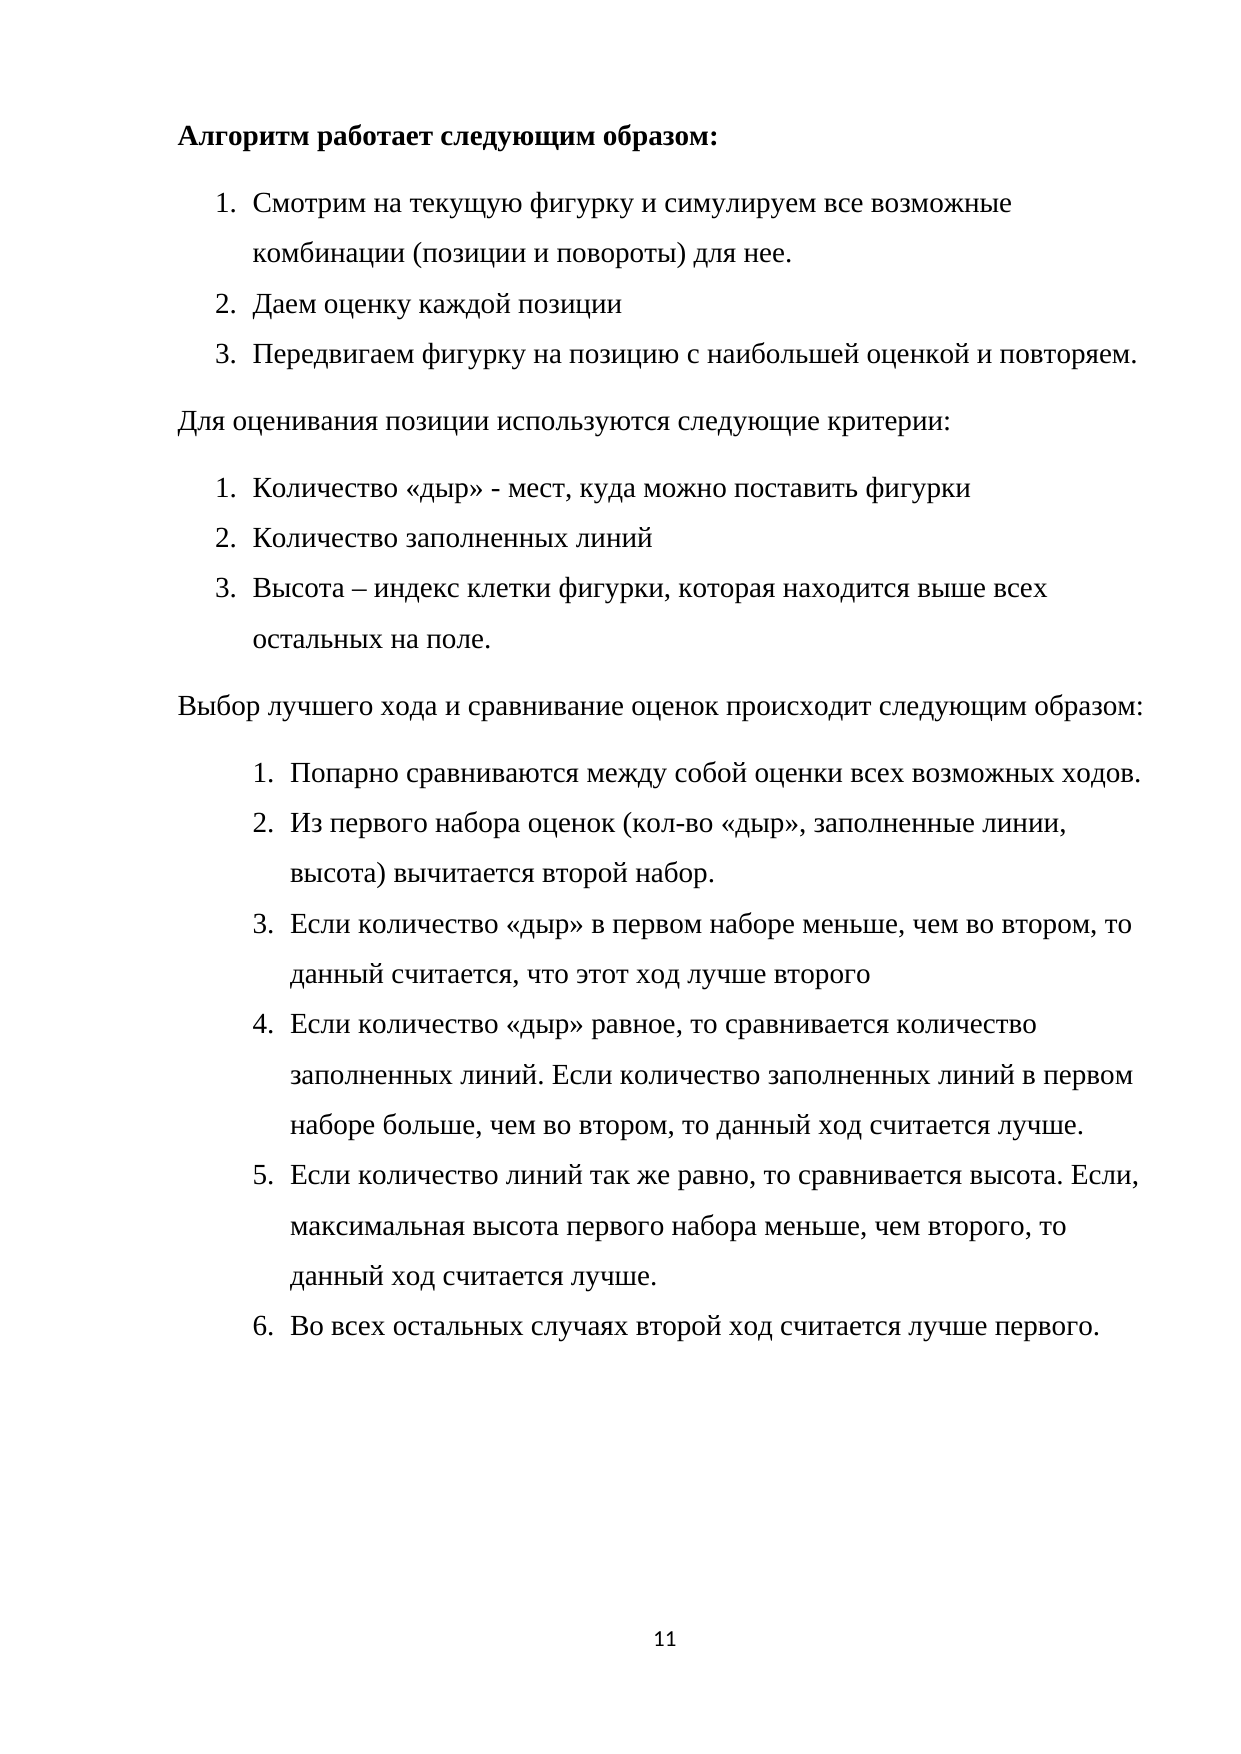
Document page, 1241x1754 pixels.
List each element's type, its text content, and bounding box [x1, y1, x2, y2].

list Смотрим на текущую фигурку и симулируем все возможные комбинации (позиции и повороты) для нее. [215, 185, 1152, 269]
text Выбор лучшего хода и сравнивание оценок происходит следующим образом: [177, 688, 1152, 721]
list Если количество «дыр» в первом наборе меньше, чем во втором, то данный считается, что этот ход лучше второго [252, 906, 1152, 990]
list Количество заполненных линий [215, 520, 1152, 554]
text Алгоритм работает следующим образом: [177, 118, 1152, 152]
list Высота – индекс клетки фигурки, которая находится выше всех остальных на поле. [215, 571, 1152, 654]
list Если количество «дыр» равное, то сравнивается количество заполненных линий. Если количество заполненных линий в первом наборе больше, чем во втором, то данный ход считается лучше. [252, 1006, 1152, 1141]
list Во всех остальных случаях второй ход считается лучше первого. [252, 1308, 1152, 1342]
list Попарно сравниваются между собой оценки всех возможных ходов. [252, 755, 1152, 788]
text Для оценивания позиции используются следующие критерии: [177, 403, 1152, 437]
list Количество «дыр» - мест, куда можно поставить фигурки [215, 470, 1152, 503]
list Из первого набора оценок (кол-во «дыр», заполненные линии, высота) вычитается второй набор. [252, 805, 1152, 889]
list Если количество линий так же равно, то сравнивается высота. Если, максимальная высота первого набора меньше, чем второго, то данный ход считается лучше. [252, 1157, 1152, 1292]
list Даем оценку каждой позиции [215, 286, 1152, 319]
list Передвигаем фигурку на позицию с наибольшей оценкой и повторяем. [215, 336, 1152, 369]
